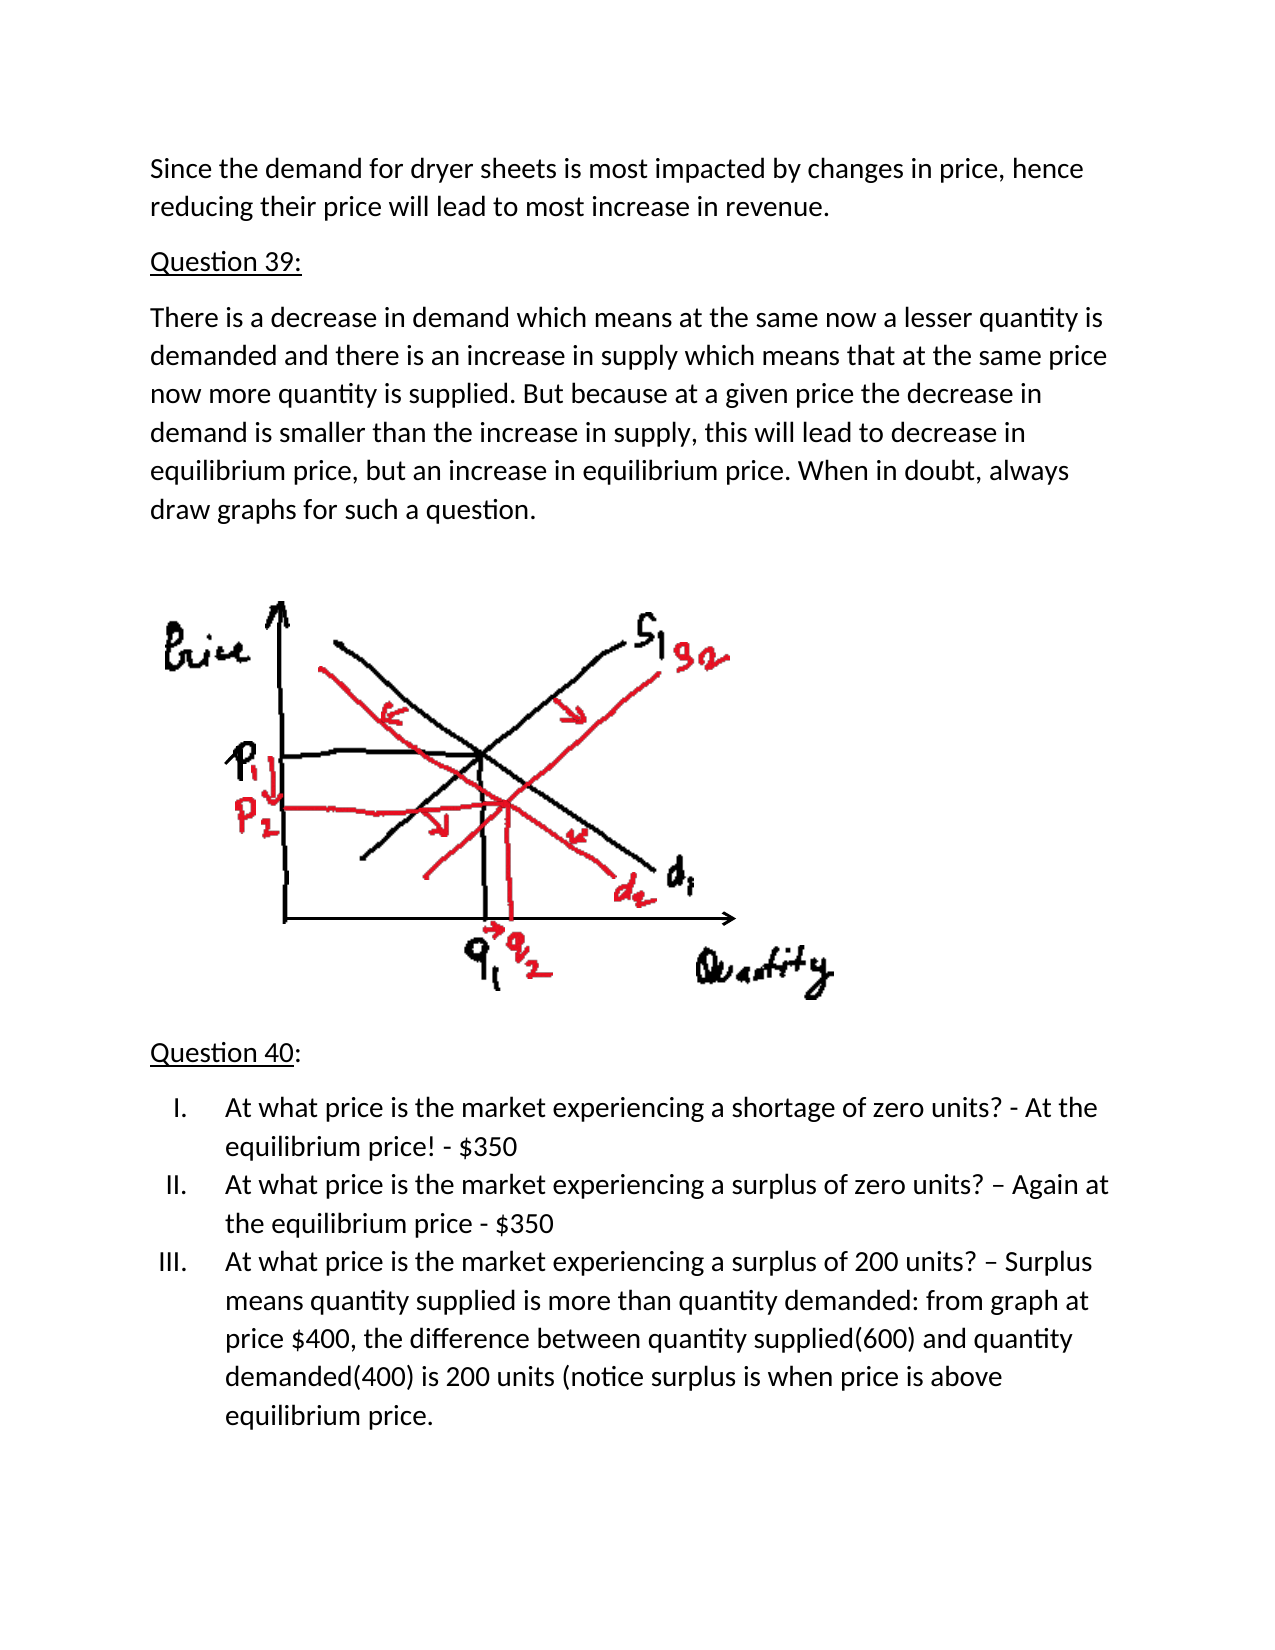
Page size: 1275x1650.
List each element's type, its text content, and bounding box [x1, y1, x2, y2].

text Since the demand for dryer sheets is most impacted by changes in price, hence reducing their price will lead to most increase in revenue. [150, 150, 1125, 224]
text Question 39: [150, 243, 1125, 279]
text Question 40: [150, 1034, 1125, 1070]
picture [696, 945, 834, 1000]
picture [165, 601, 730, 991]
list At what price is the market experiencing a shortage of zero units? - At the equilibrium price! - $350 [187, 1089, 1125, 1163]
list At what price is the market experiencing a surplus of 200 units? – Surplus means quantity supplied is more than quantity demanded: from graph at price $400, the difference between quantity supplied(600) and quantity demanded(400) is 200 units (notice surplus is when price is above equilibrium price. [187, 1243, 1125, 1432]
text There is a decrease in demand which means at the same now a lesser quantity is demanded and there is an increase in supply which means that at the same price now more quantity is supplied. But because at a given price the decrease in demand is smaller than the increase in supply, this will lead to decrease in equilibrium price, but an increase in equilibrium price. When in doubt, always draw graphs for such a question. [150, 299, 1125, 526]
list At what price is the market experiencing a surplus of zero units? – Again at the equilibrium price - $350 [187, 1166, 1125, 1240]
